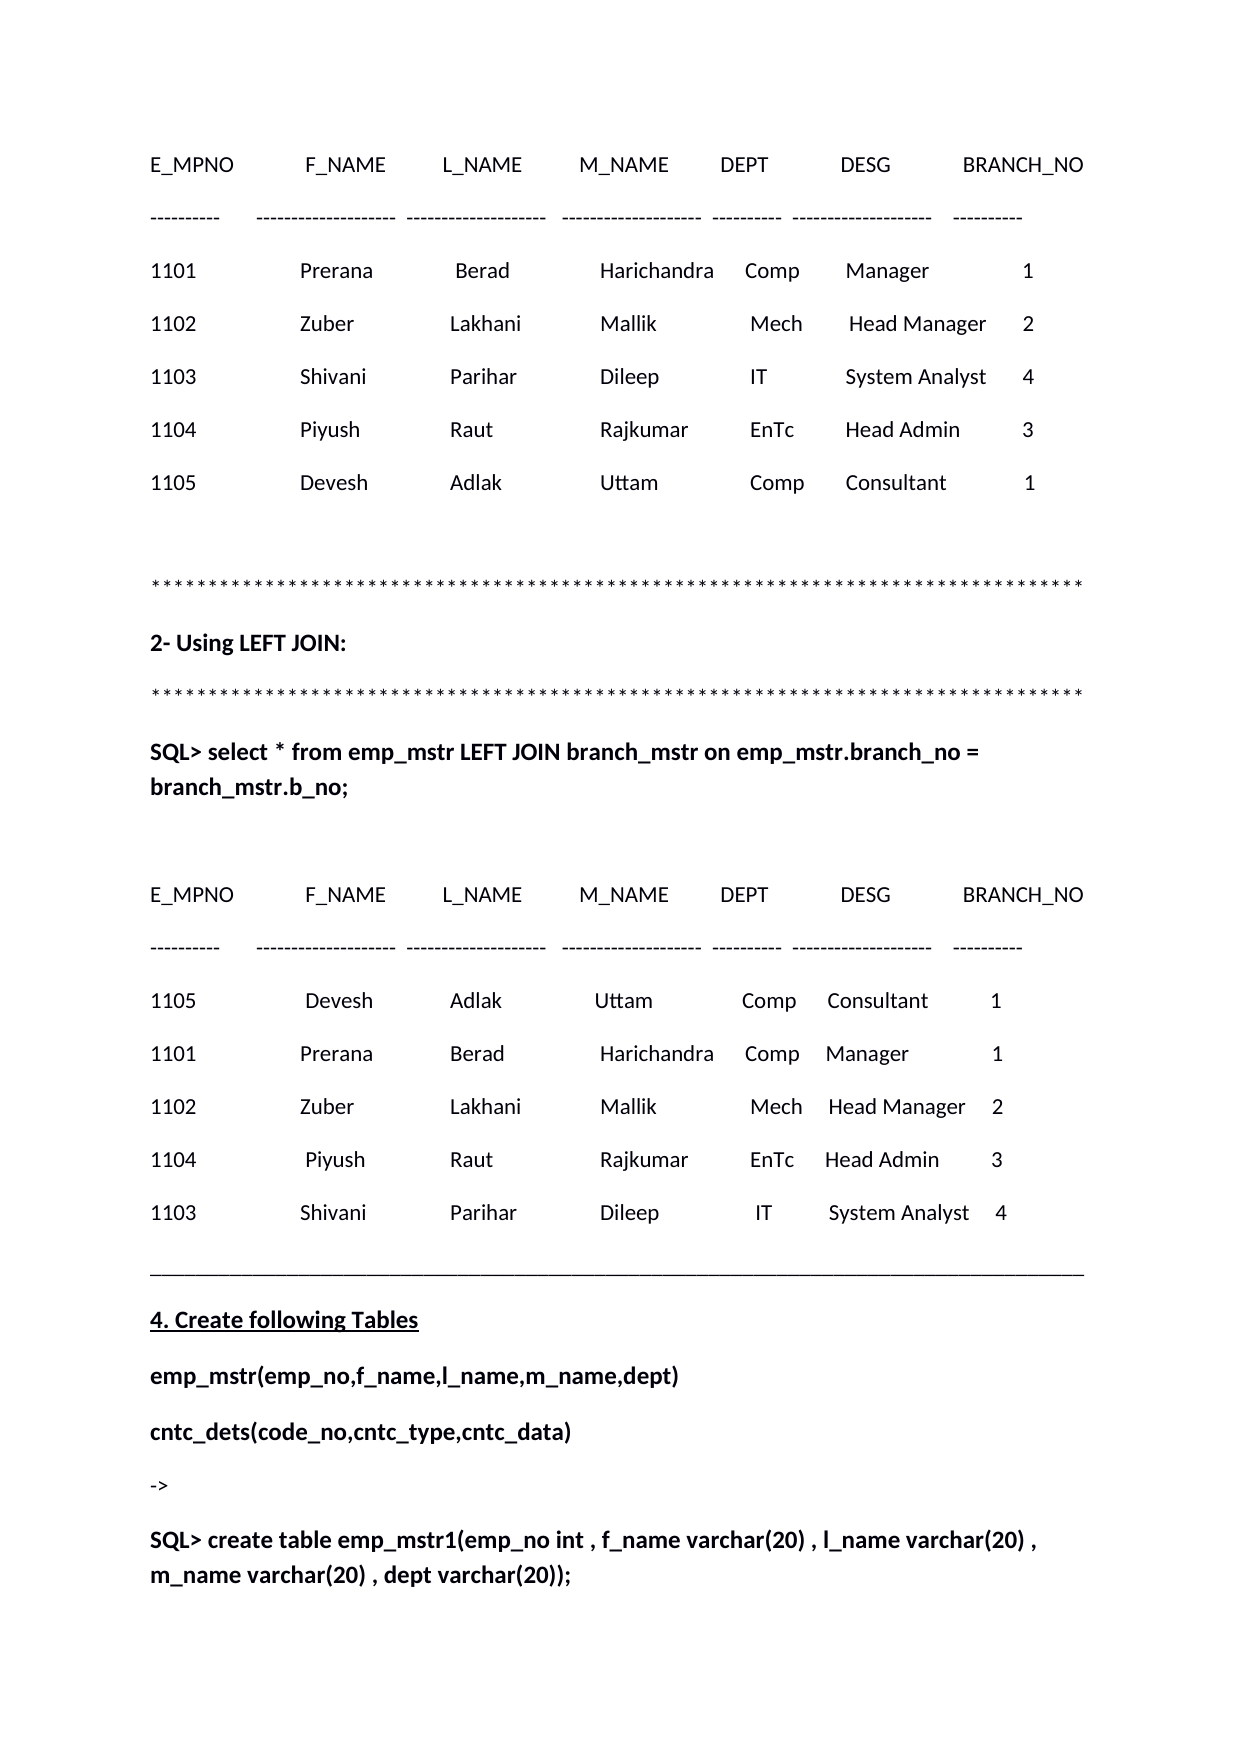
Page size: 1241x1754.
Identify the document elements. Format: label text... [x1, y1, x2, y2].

text 1104 Piyush Raut Rajkumar EnTc Head Admin 3 [150, 415, 1090, 443]
text SQL> create table emp_mstr1(emp_no int , f_name varchar(20) , l_name varchar(20) , m_name varchar(20) , dept varchar(20)); [150, 1524, 1090, 1590]
text emp_mstr(emp_no,f_name,l_name,m_name,dept) [150, 1360, 1090, 1390]
text 1102 Zuber Lakhani Mallik Mech Head Manager 2 [150, 309, 1090, 337]
text ********************************************************************************** [150, 683, 1090, 711]
text 4. Create following Tables [150, 1304, 1090, 1334]
text 1105 Devesh Adlak Uttam Comp Consultant 1 [150, 986, 1090, 1014]
text 1103 Shivani Parihar Dileep IT System Analyst 4 [150, 362, 1090, 390]
text ********************************************************************************** [150, 574, 1090, 602]
text cntc_dets(code_no,cntc_type,cntc_data) [150, 1416, 1090, 1446]
text SQL> select * from emp_mstr LEFT JOIN branch_mstr on emp_mstr.branch_no = branch_mstr.b_no; [150, 736, 1090, 802]
text 1103 Shivani Parihar Dileep IT System Analyst 4 [150, 1198, 1090, 1226]
text E_MPNO F_NAME L_NAME M_NAME DEPT DESG BRANCH_NO [150, 880, 1090, 908]
text -> [150, 1472, 1090, 1499]
text 1102 Zuber Lakhani Mallik Mech Head Manager 2 [150, 1092, 1090, 1120]
text ---------- -------------------- -------------------- -------------------- ---------- -------------------- ---------- [150, 933, 1090, 961]
text 1101 Prerana Berad Harichandra Comp Manager 1 [150, 1039, 1090, 1067]
text 1104 Piyush Raut Rajkumar EnTc Head Admin 3 [150, 1145, 1090, 1173]
text E_MPNO F_NAME L_NAME M_NAME DEPT DESG BRANCH_NO [150, 150, 1090, 178]
text 1105 Devesh Adlak Uttam Comp Consultant 1 [150, 468, 1090, 496]
text __________________________________________________________________________________ [150, 1251, 1090, 1279]
text 2- Using LEFT JOIN: [150, 627, 1090, 658]
text ---------- -------------------- -------------------- -------------------- ---------- -------------------- ---------- [150, 203, 1090, 231]
text 1101 Prerana Berad Harichandra Comp Manager 1 [150, 256, 1090, 284]
